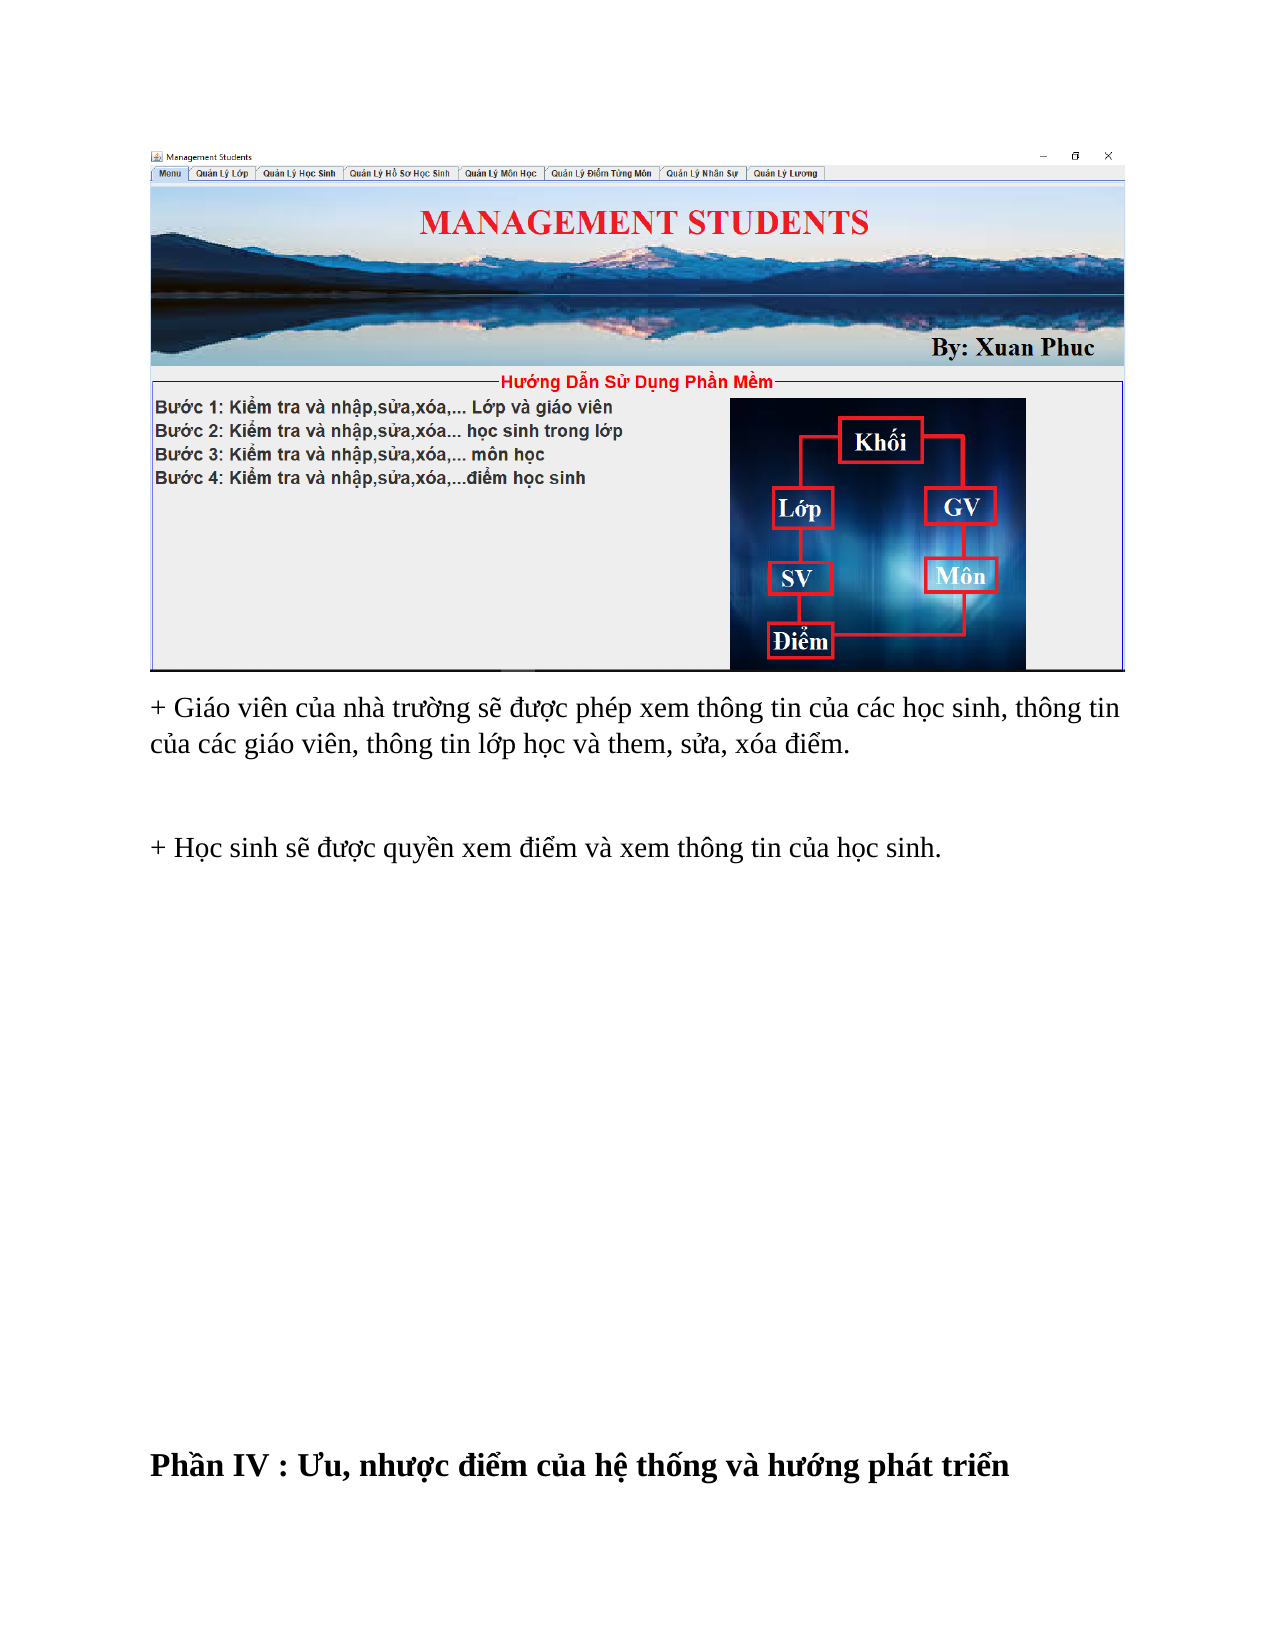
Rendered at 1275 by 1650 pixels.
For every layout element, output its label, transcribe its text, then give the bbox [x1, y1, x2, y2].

text + Học sinh sẽ được quyền xem điểm và xem thông tin của học sinh. [150, 830, 1125, 864]
text + Giáo viên của nhà trường sẽ được phép xem thông tin của các học sinh, thông tin của các giáo viên, thông tin lớp học và them, sửa, xóa điểm. [150, 690, 1125, 759]
text Phần IV : Ưu, nhược điểm của hệ thống và hướng phát triển [150, 1445, 1125, 1484]
picture [150, 150, 1125, 672]
